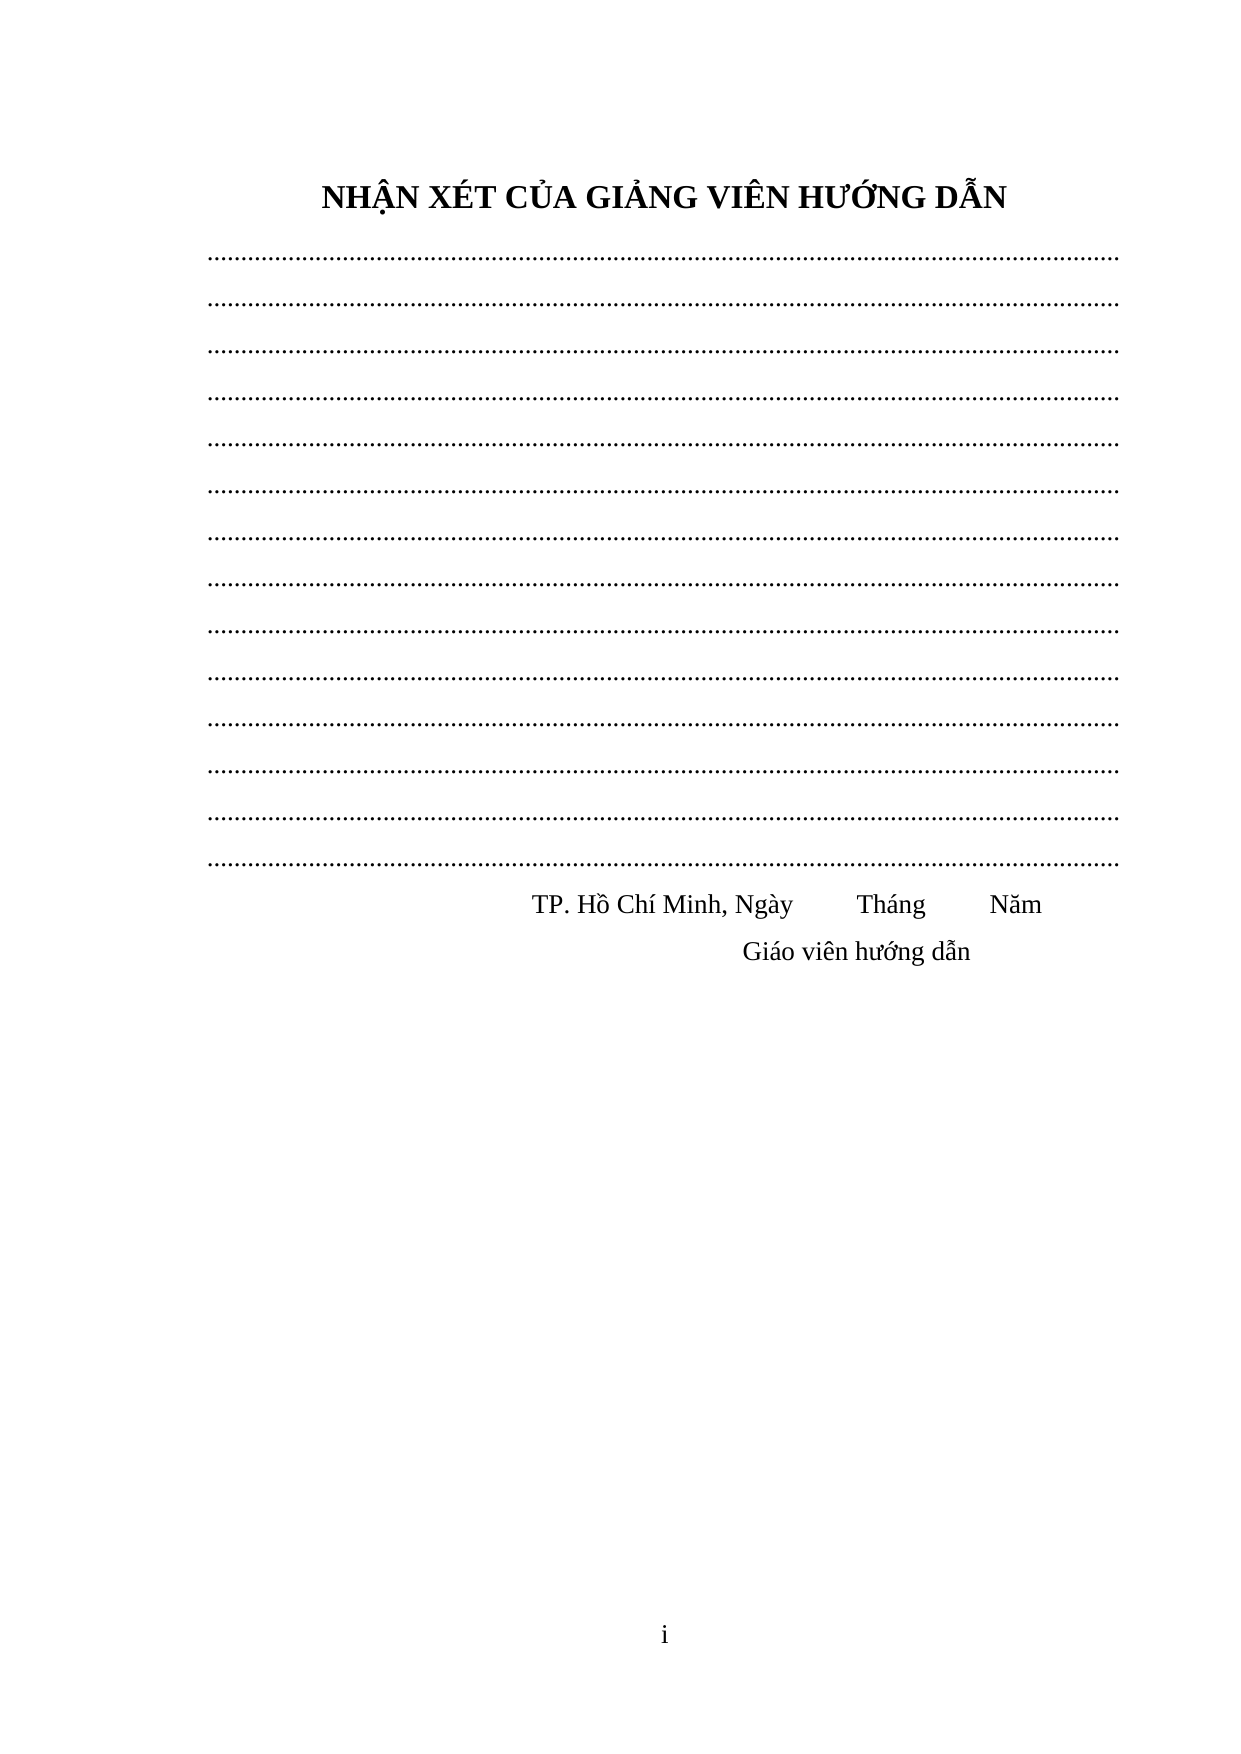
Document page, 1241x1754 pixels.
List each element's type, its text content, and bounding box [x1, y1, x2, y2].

text NHẬN XÉT CỦA GIẢNG VIÊN HƯỚNG DẪN [207, 177, 1122, 216]
text Giáo viên hướng dẫn [207, 935, 1122, 966]
text TP. Hồ Chí Minh, Ngày Tháng Năm [207, 888, 1122, 919]
